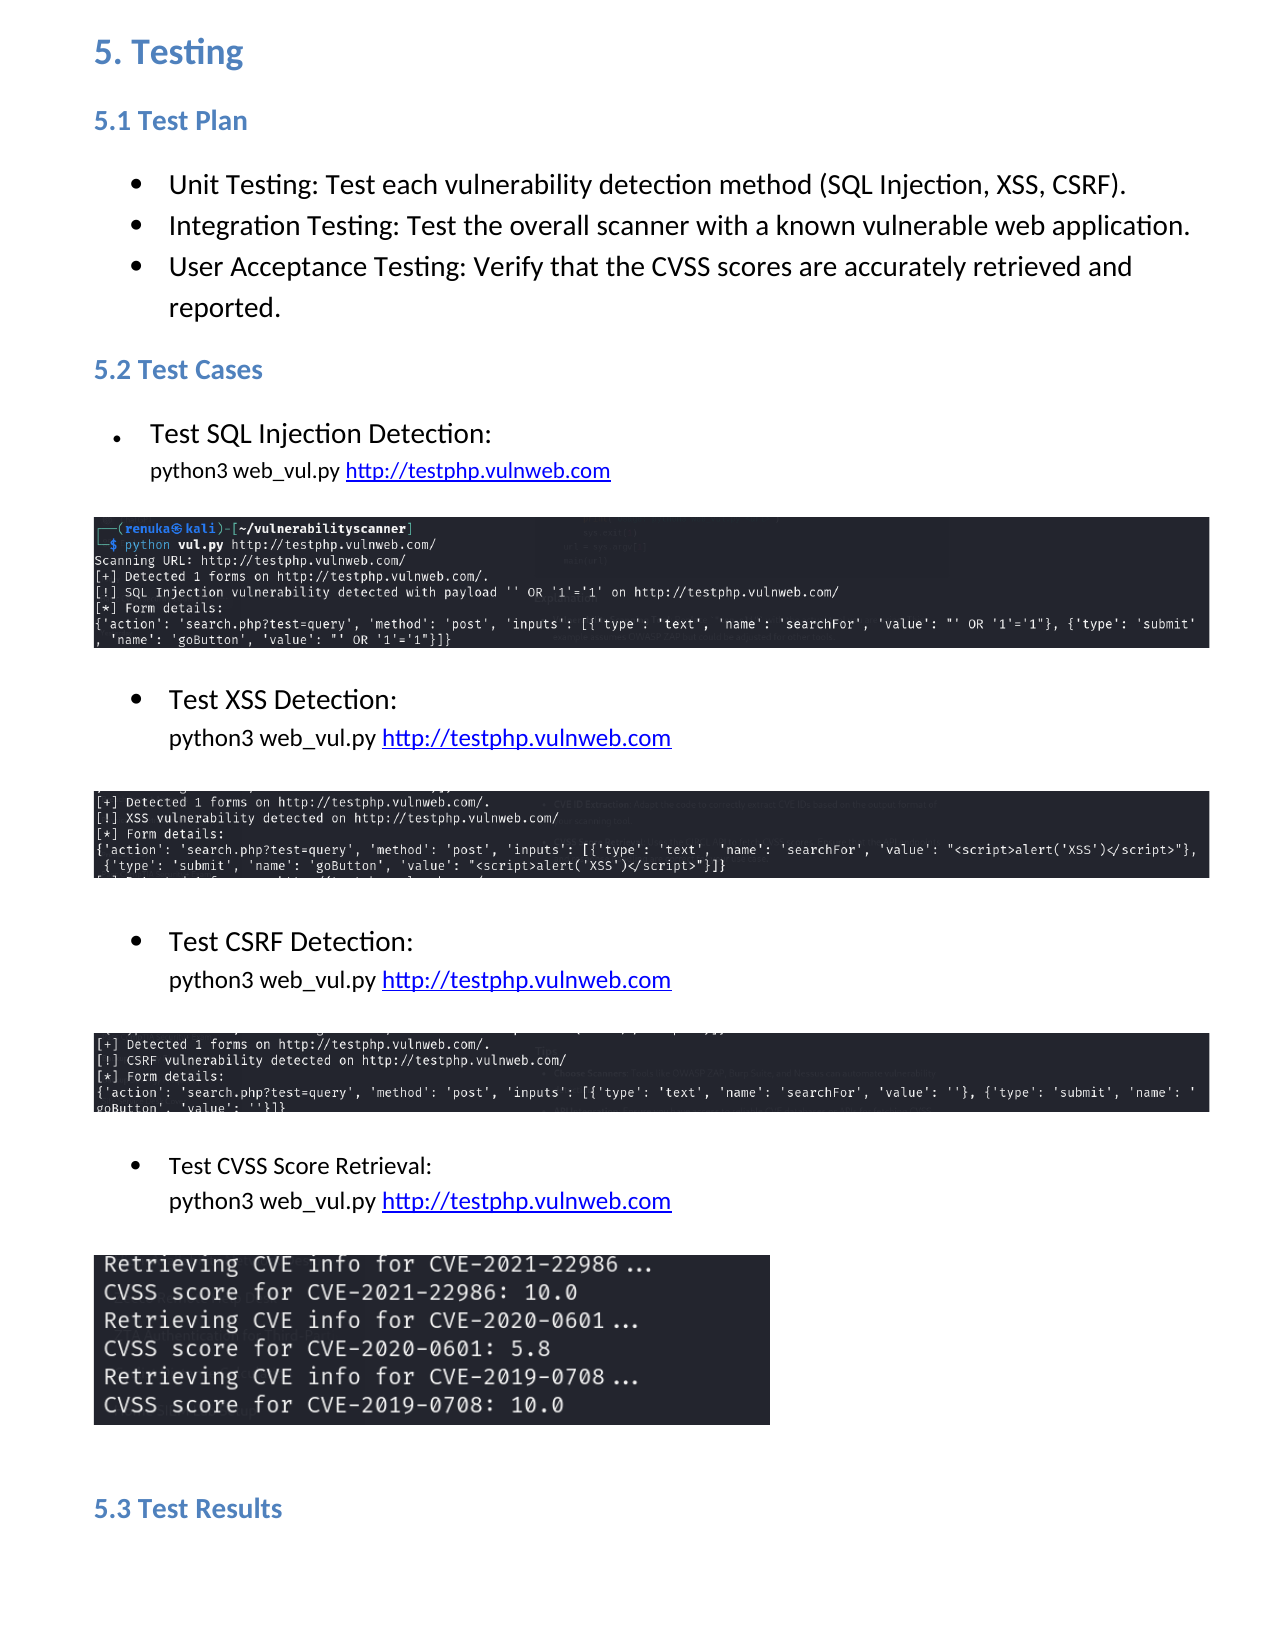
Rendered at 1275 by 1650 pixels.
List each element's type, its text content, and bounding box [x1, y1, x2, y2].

picture [93, 517, 1210, 648]
picture [93, 791, 1210, 878]
subtitle Unit Testing: Test each vulnerability detection method (SQL Injection, XSS, CSRF). [131, 166, 1209, 202]
picture [93, 1033, 1210, 1112]
picture [93, 1255, 770, 1425]
list python3 web_vul.py http://testphp.vulnweb.com [169, 722, 1209, 752]
list Test SQL Injection Detection: [112, 415, 1209, 451]
subtitle Integration Testing: Test the overall scanner with a known vulnerable web application. [131, 207, 1209, 243]
subtitle User Acceptance Testing: Verify that the CVSS scores are accurately retrieved and reported. [131, 248, 1209, 324]
list Test XSS Detection: [131, 681, 1209, 716]
list python3 web_vul.py http://testphp.vulnweb.com [169, 1185, 1209, 1216]
list python3 web_vul.py http://testphp.vulnweb.com [169, 964, 1209, 994]
subtitle 5.3 Test Results [94, 1491, 1209, 1526]
list Test CSRF Detection: [131, 923, 1209, 958]
text python3 web_vul.py http://testphp.vulnweb.com [150, 456, 1209, 484]
list Test CVSS Score Retrieval: [131, 1150, 1209, 1181]
subtitle 5.1 Test Plan [94, 102, 1209, 137]
subtitle 5.2 Test Cases [94, 351, 1209, 386]
subtitle 5. Testing [94, 28, 1209, 74]
